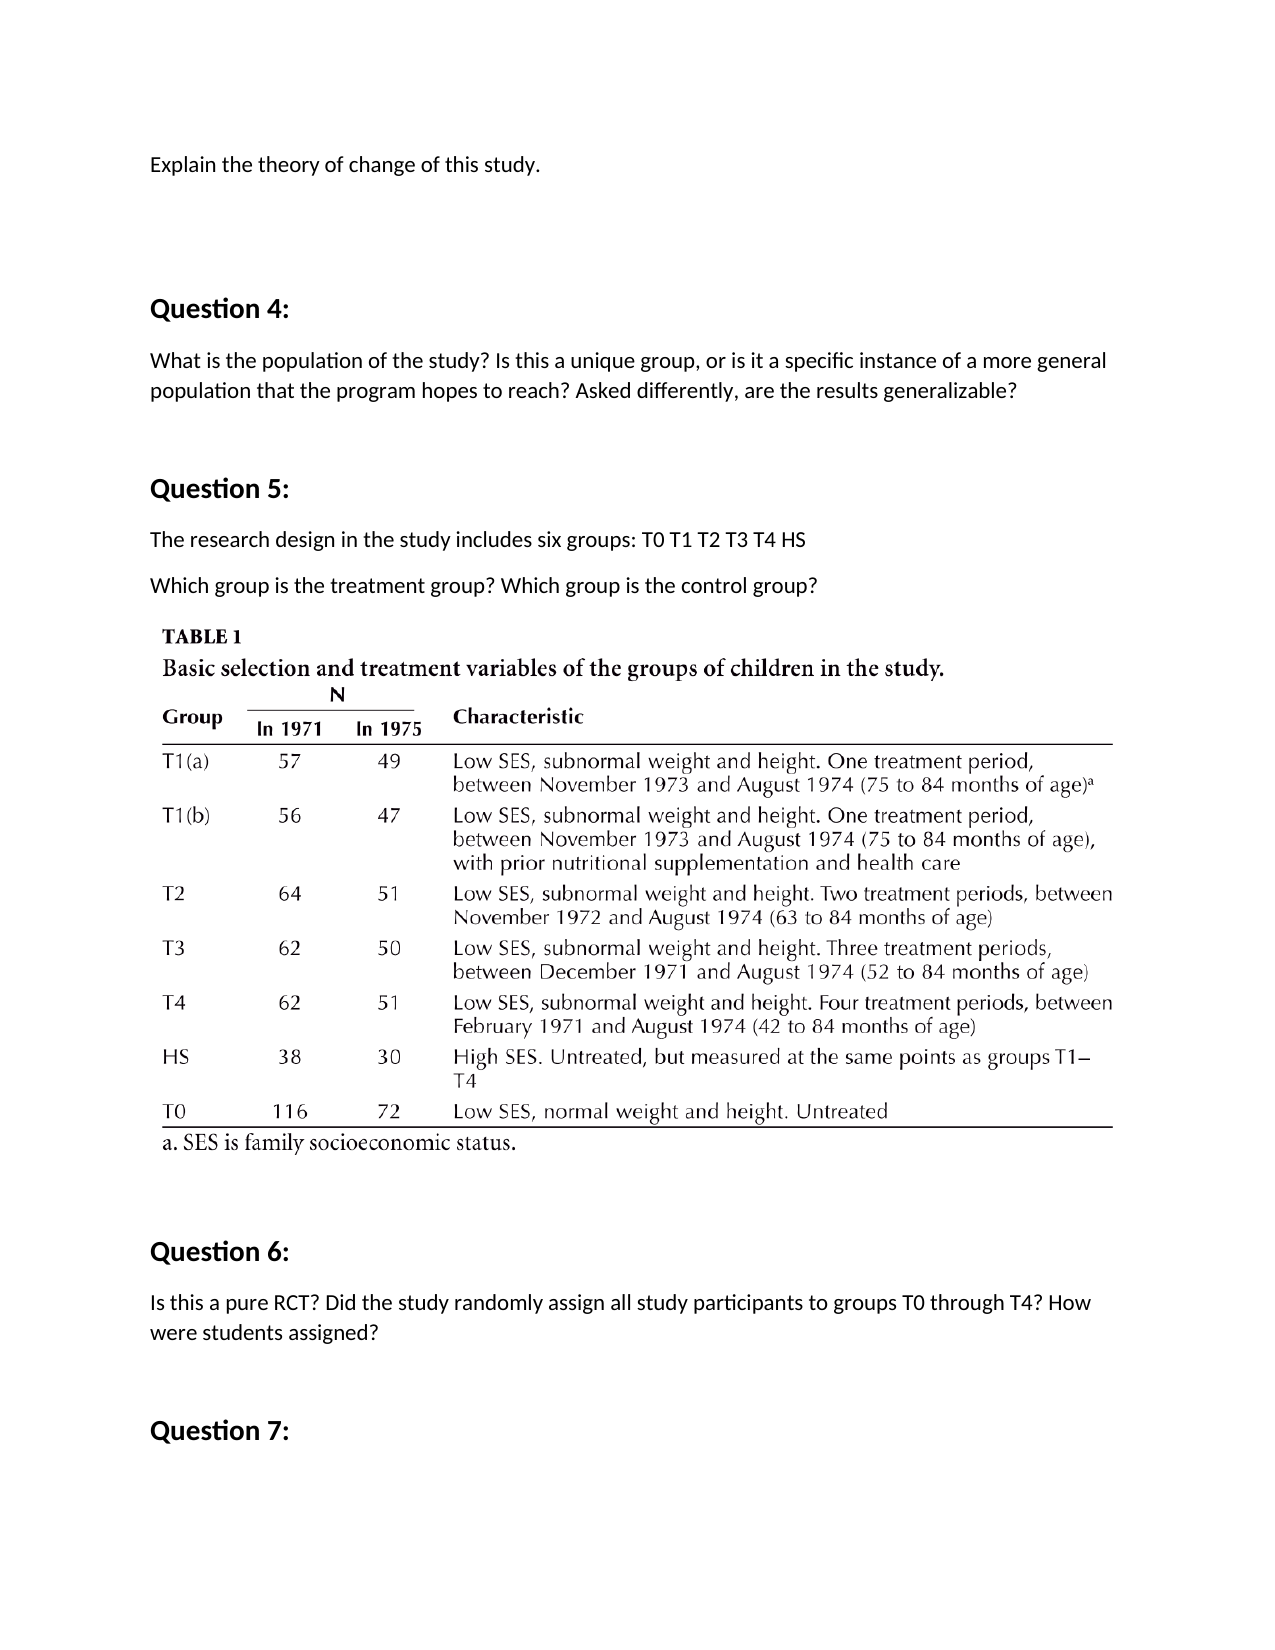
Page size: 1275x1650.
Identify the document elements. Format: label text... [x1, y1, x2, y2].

text Question 7: [150, 1412, 1125, 1447]
text Question 4: [150, 291, 1125, 326]
text Which group is the treatment group? Which group is the control group? [150, 572, 1125, 600]
text The research design in the study includes six groups: T0 T1 T2 T3 T4 HS [150, 525, 1125, 553]
text Explain the theory of change of this study. [150, 150, 1125, 178]
text What is the population of the study? Is this a unique group, or is it a specific instance of a more general population that the program hopes to reach? Asked differently, are the results generalizable? [150, 346, 1125, 404]
picture [150, 618, 1124, 1167]
text Is this a pure RCT? Did the study randomly assign all study participants to groups T0 through T4? How were students assigned? [150, 1288, 1125, 1346]
text Question 5: [150, 470, 1125, 505]
text Question 6: [150, 1233, 1125, 1268]
